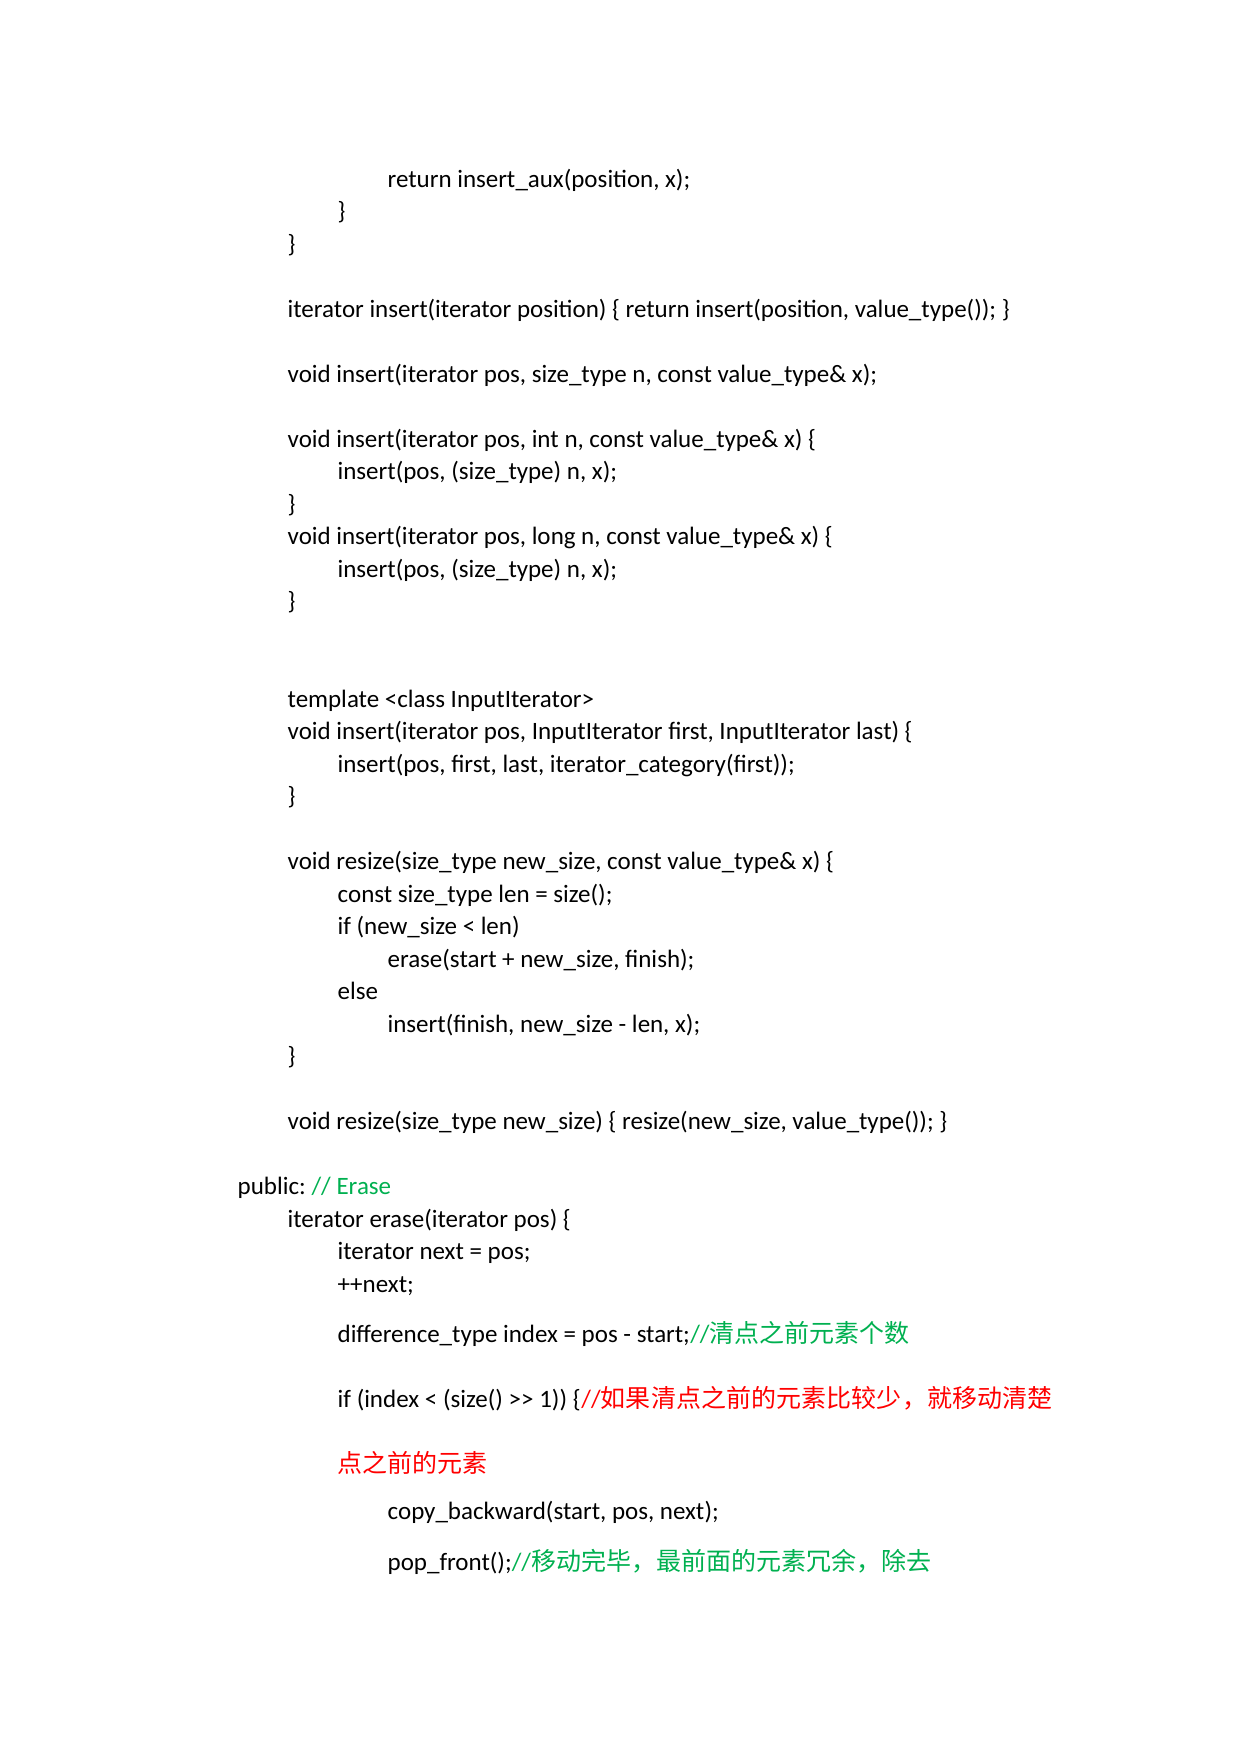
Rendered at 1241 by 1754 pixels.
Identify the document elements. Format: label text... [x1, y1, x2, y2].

text pop_front();//移动完毕，最前面的元素冗余，除去 [387, 1527, 1053, 1592]
text const size_type len = size(); [337, 877, 1053, 909]
text ++next; [337, 1267, 1053, 1299]
text insert(finish, new_size - len, x); [387, 1007, 1053, 1039]
text void resize(size_type new_size, const value_type& x) { [287, 844, 1053, 877]
text void insert(iterator pos, long n, const value_type& x) { [287, 519, 1053, 552]
text void resize(size_type new_size) { resize(new_size, value_type()); } [287, 1104, 1053, 1137]
text } [287, 487, 1053, 519]
text } [337, 194, 1053, 227]
text void insert(iterator pos, int n, const value_type& x) { [287, 422, 1053, 454]
text void insert(iterator pos, size_type n, const value_type& x); [287, 357, 1053, 389]
text insert(pos, (size_type) n, x); [337, 552, 1053, 584]
text copy_backward(start, pos, next); [387, 1494, 1053, 1527]
text if (index < (size() >> 1)) {//如果清点之前的元素比较少，就移动清楚点之前的元素 [337, 1364, 1053, 1494]
text } [287, 779, 1053, 812]
text template <class InputIterator> [287, 682, 1053, 714]
text } [287, 1039, 1053, 1072]
text iterator insert(iterator position) { return insert(position, value_type()); } [287, 292, 1053, 324]
text iterator erase(iterator pos) { [287, 1202, 1053, 1234]
text insert(pos, first, last, iterator_category(first)); [337, 747, 1053, 779]
text void insert(iterator pos, InputIterator first, InputIterator last) { [287, 714, 1053, 747]
text else [337, 974, 1053, 1007]
text insert(pos, (size_type) n, x); [337, 454, 1053, 487]
text public: // Erase [237, 1169, 1053, 1202]
text if (new_size < len) [337, 909, 1053, 942]
text return insert_aux(position, x); [387, 162, 1053, 194]
text } [287, 227, 1053, 259]
text iterator next = pos; [337, 1234, 1053, 1267]
text difference_type index = pos - start;//清点之前元素个数 [337, 1299, 1053, 1364]
text erase(start + new_size, finish); [387, 942, 1053, 974]
text } [287, 584, 1053, 617]
